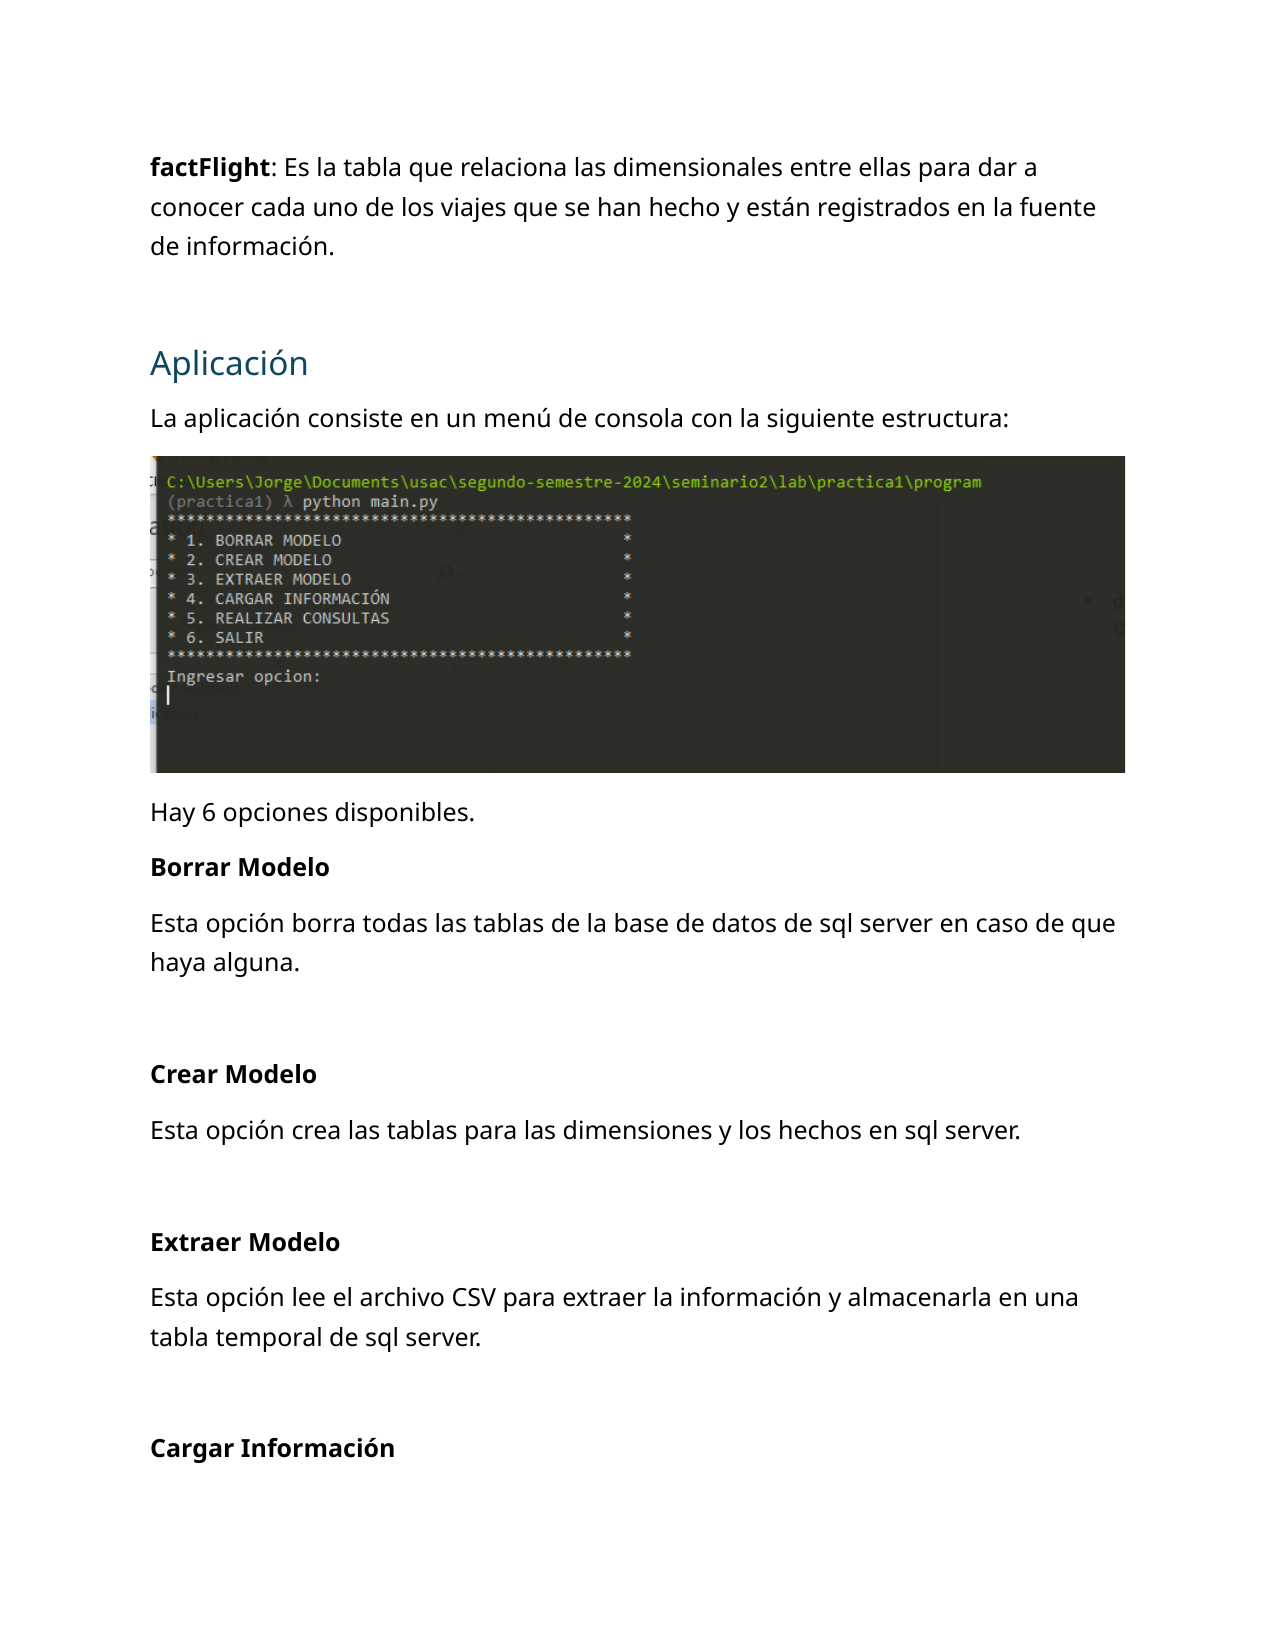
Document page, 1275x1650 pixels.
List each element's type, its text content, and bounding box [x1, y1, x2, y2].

text Crear Modelo [150, 1057, 1125, 1091]
text Borrar Modelo [150, 850, 1125, 884]
picture [150, 456, 1125, 773]
text Esta opción borra todas las tablas de la base de datos de sql server en caso de que haya alguna. [150, 906, 1125, 979]
text Esta opción lee el archivo CSV para extraer la información y almacenarla en una tabla temporal de sql server. [150, 1280, 1125, 1353]
text Hay 6 opciones disponibles. [150, 794, 1125, 828]
text Esta opción crea las tablas para las dimensiones y los hechos en sql server. [150, 1113, 1125, 1147]
text Cargar Información [150, 1431, 1125, 1465]
text factFlight: Es la tabla que relaciona las dimensionales entre ellas para dar a conocer cada uno de los viajes que se han hecho y están registrados en la fuente de información. [150, 150, 1125, 262]
text La aplicación consiste en un menú de consola con la siguiente estructura: [150, 401, 1125, 434]
subtitle Aplicación [150, 340, 1125, 385]
text Extraer Modelo [150, 1224, 1125, 1258]
